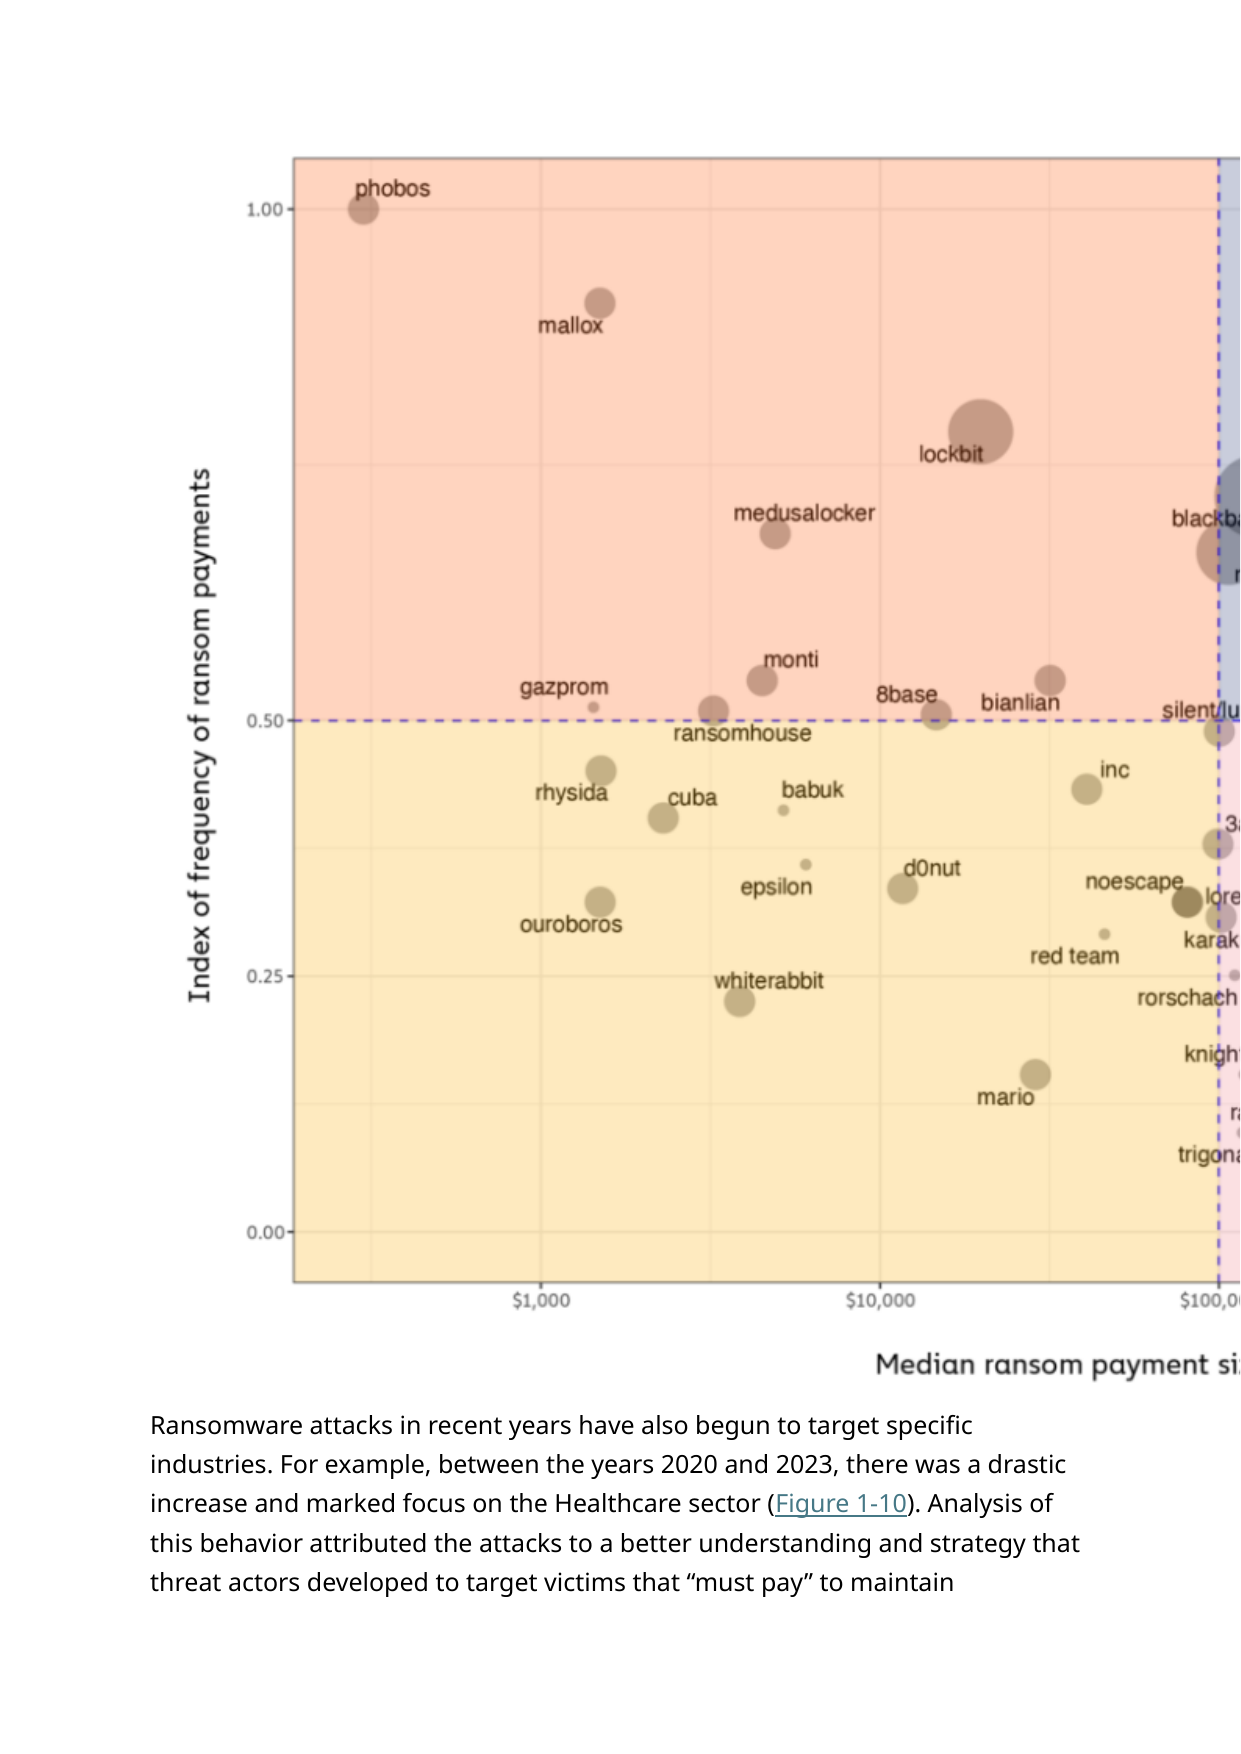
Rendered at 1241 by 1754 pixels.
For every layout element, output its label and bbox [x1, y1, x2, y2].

text [150, 1408, 1090, 1598]
picture [150, 150, 1241, 1386]
